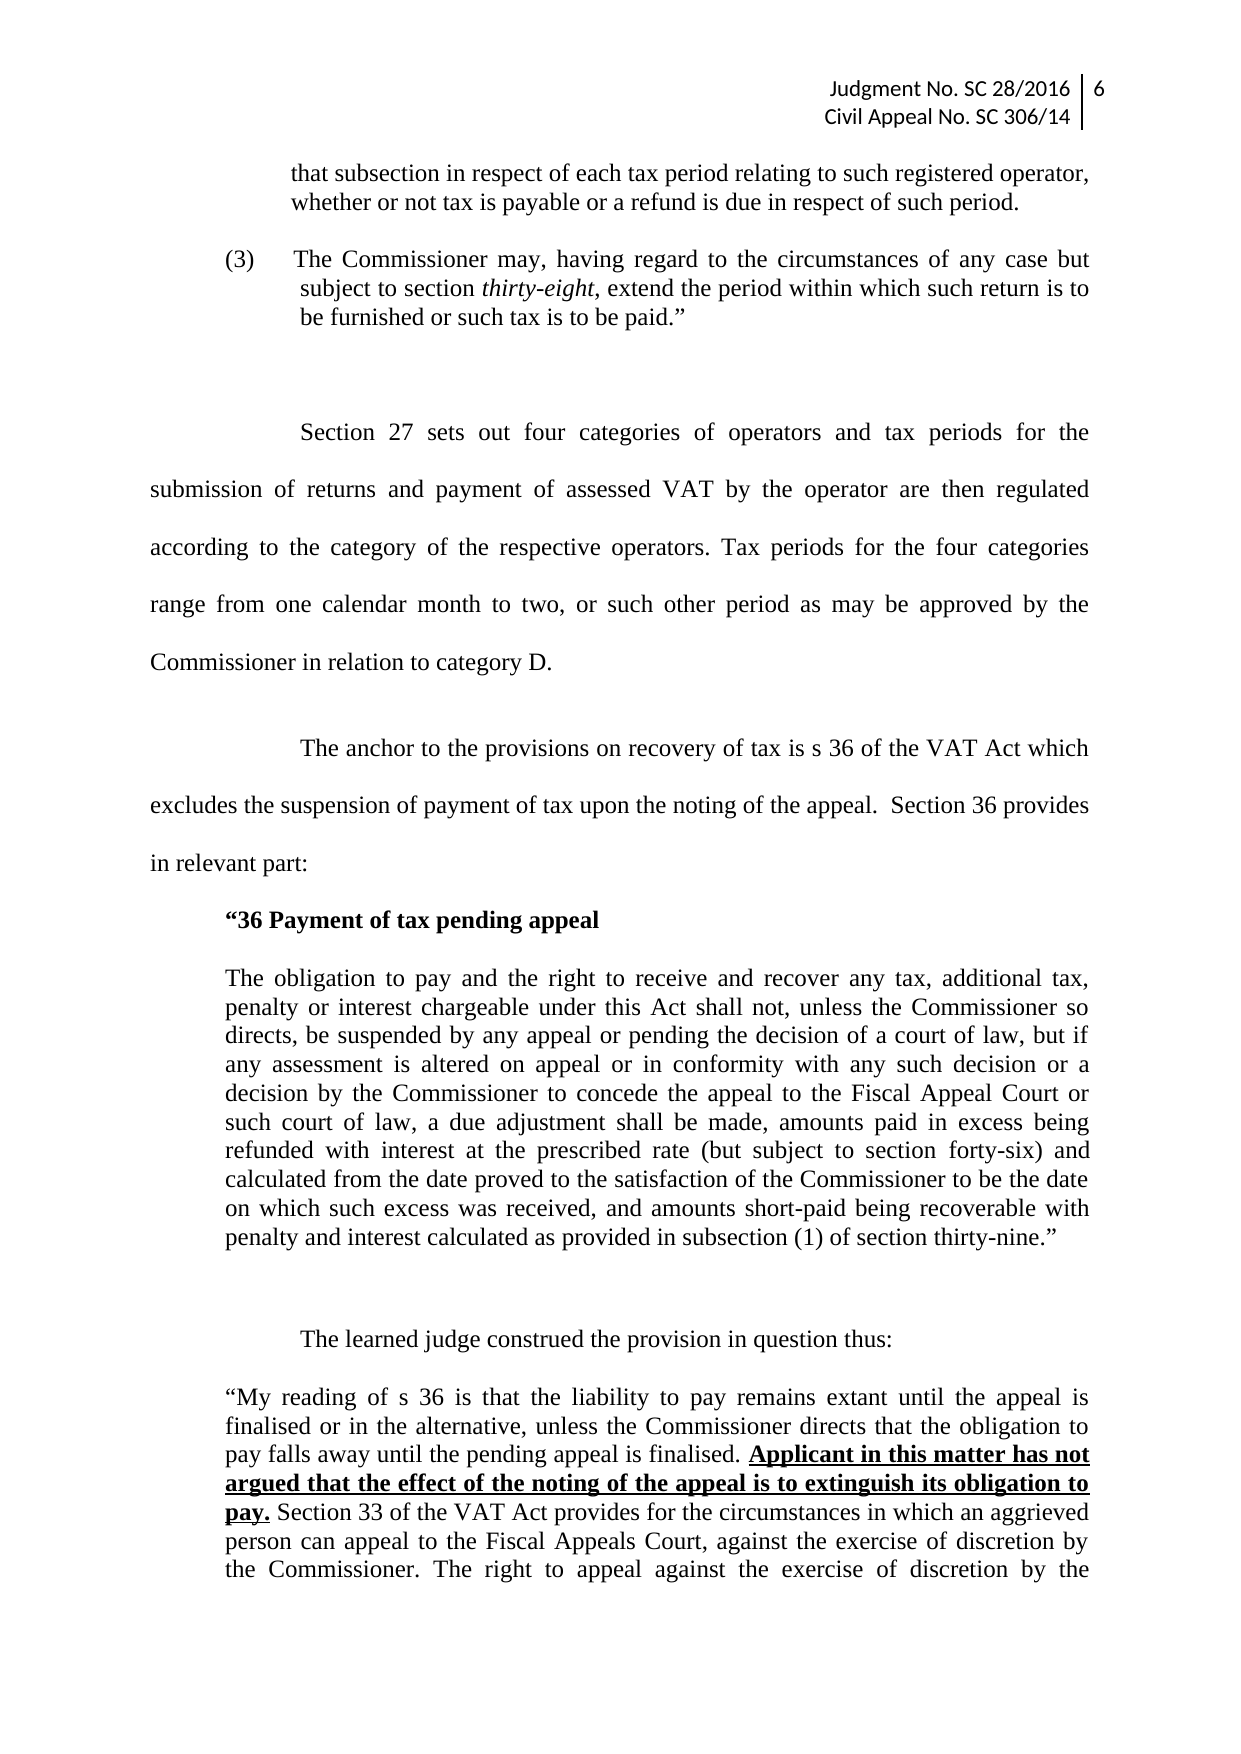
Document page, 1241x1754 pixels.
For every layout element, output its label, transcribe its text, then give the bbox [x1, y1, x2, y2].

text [225, 1495, 1090, 1583]
text The learned judge construed the provision in question thus: [150, 1324, 1090, 1353]
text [225, 158, 1090, 215]
text (3) The Commissioner may, having regard to the circumstances of any case but subject to section thirty-eight, extend the period within which such return is to be furnished or such tax is to be paid.” [225, 244, 1090, 330]
text The anchor to the provisions on recovery of tax is s 36 of the VAT Act which excludes the suspension of payment of tax upon the noting of the appeal. Section 36 provides in relevant part: [150, 733, 1090, 877]
text The obligation to pay and the right to receive and recover any tax, additional tax, penalty or interest chargeable under this Act shall not, unless the Commissioner so directs, be suspended by any appeal or pending the decision of a court of law, but if any assessment is altered on appeal or in conformity with any such decision or a decision by the Commissioner to concede the appeal to the Fiscal Appeal Court or such court of law, a due adjustment shall be made, amounts paid in excess being refunded with interest at the prescribed rate (but subject to section forty-six) and calculated from the date proved to the satisfaction of the Commissioner to be the date on which such excess was received, and amounts short-paid being recoverable with penalty and interest calculated as provided in subsection (1) of section thirty-nine.” [225, 963, 1090, 1250]
text Section 27 sets out four categories of operators and tax periods for the submission of returns and payment of assessed VAT by the operator are then regulated according to the category of the respective operators. Tax periods for the four categories range from one calendar month to two, or such other period as may be approved by the Commissioner in relation to category D. [150, 417, 1090, 675]
text “36 Payment of tax pending appeal [150, 905, 1090, 934]
